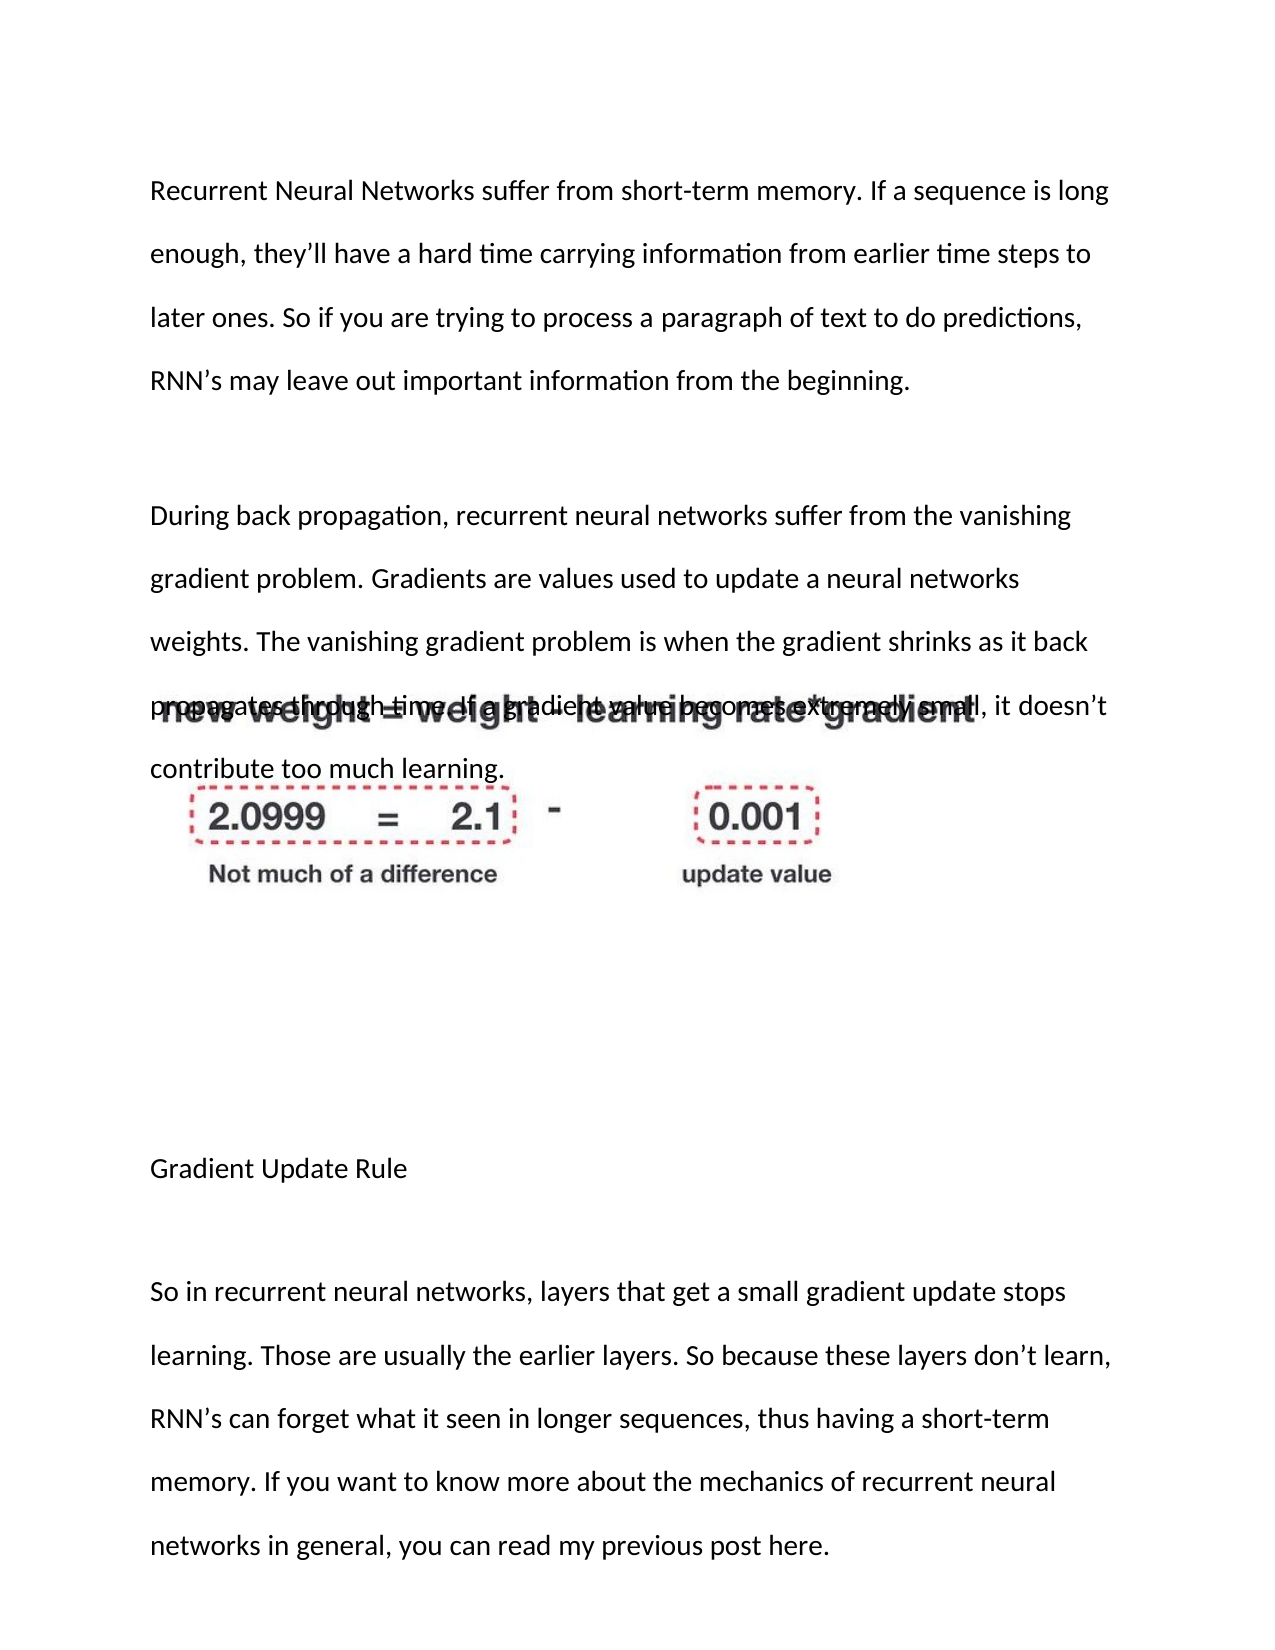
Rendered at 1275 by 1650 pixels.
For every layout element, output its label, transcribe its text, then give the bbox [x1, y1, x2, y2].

picture [150, 786, 983, 896]
text During back propagation, recurrent neural networks suffer from the vanishing gradient problem. Gradients are values used to update a neural networks weights. The vanishing gradient problem is when the gradient shrinks as it back propagates through time. If a gradient value becomes extremely small, it doesn’t contribute too much learning. [150, 497, 1111, 786]
text So in recurrent neural networks, layers that get a small gradient update stops learning. Those are usually the earlier layers. So because these layers don’t learn, RNN’s can forget what it seen in longer sequences, thus having a short-term memory. If you want to know more about the mechanics of recurrent neural networks in general, you can read my previous post here. [150, 1273, 1124, 1562]
text Recurrent Neural Networks suffer from short-term memory. If a sequence is long enough, they’ll have a hard time carrying information from earlier time steps to later ones. So if you are trying to process a paragraph of text to do predictions, RNN’s may leave out important information from the beginning. [150, 172, 1124, 398]
text Gradient Update Rule [150, 1151, 1246, 1186]
